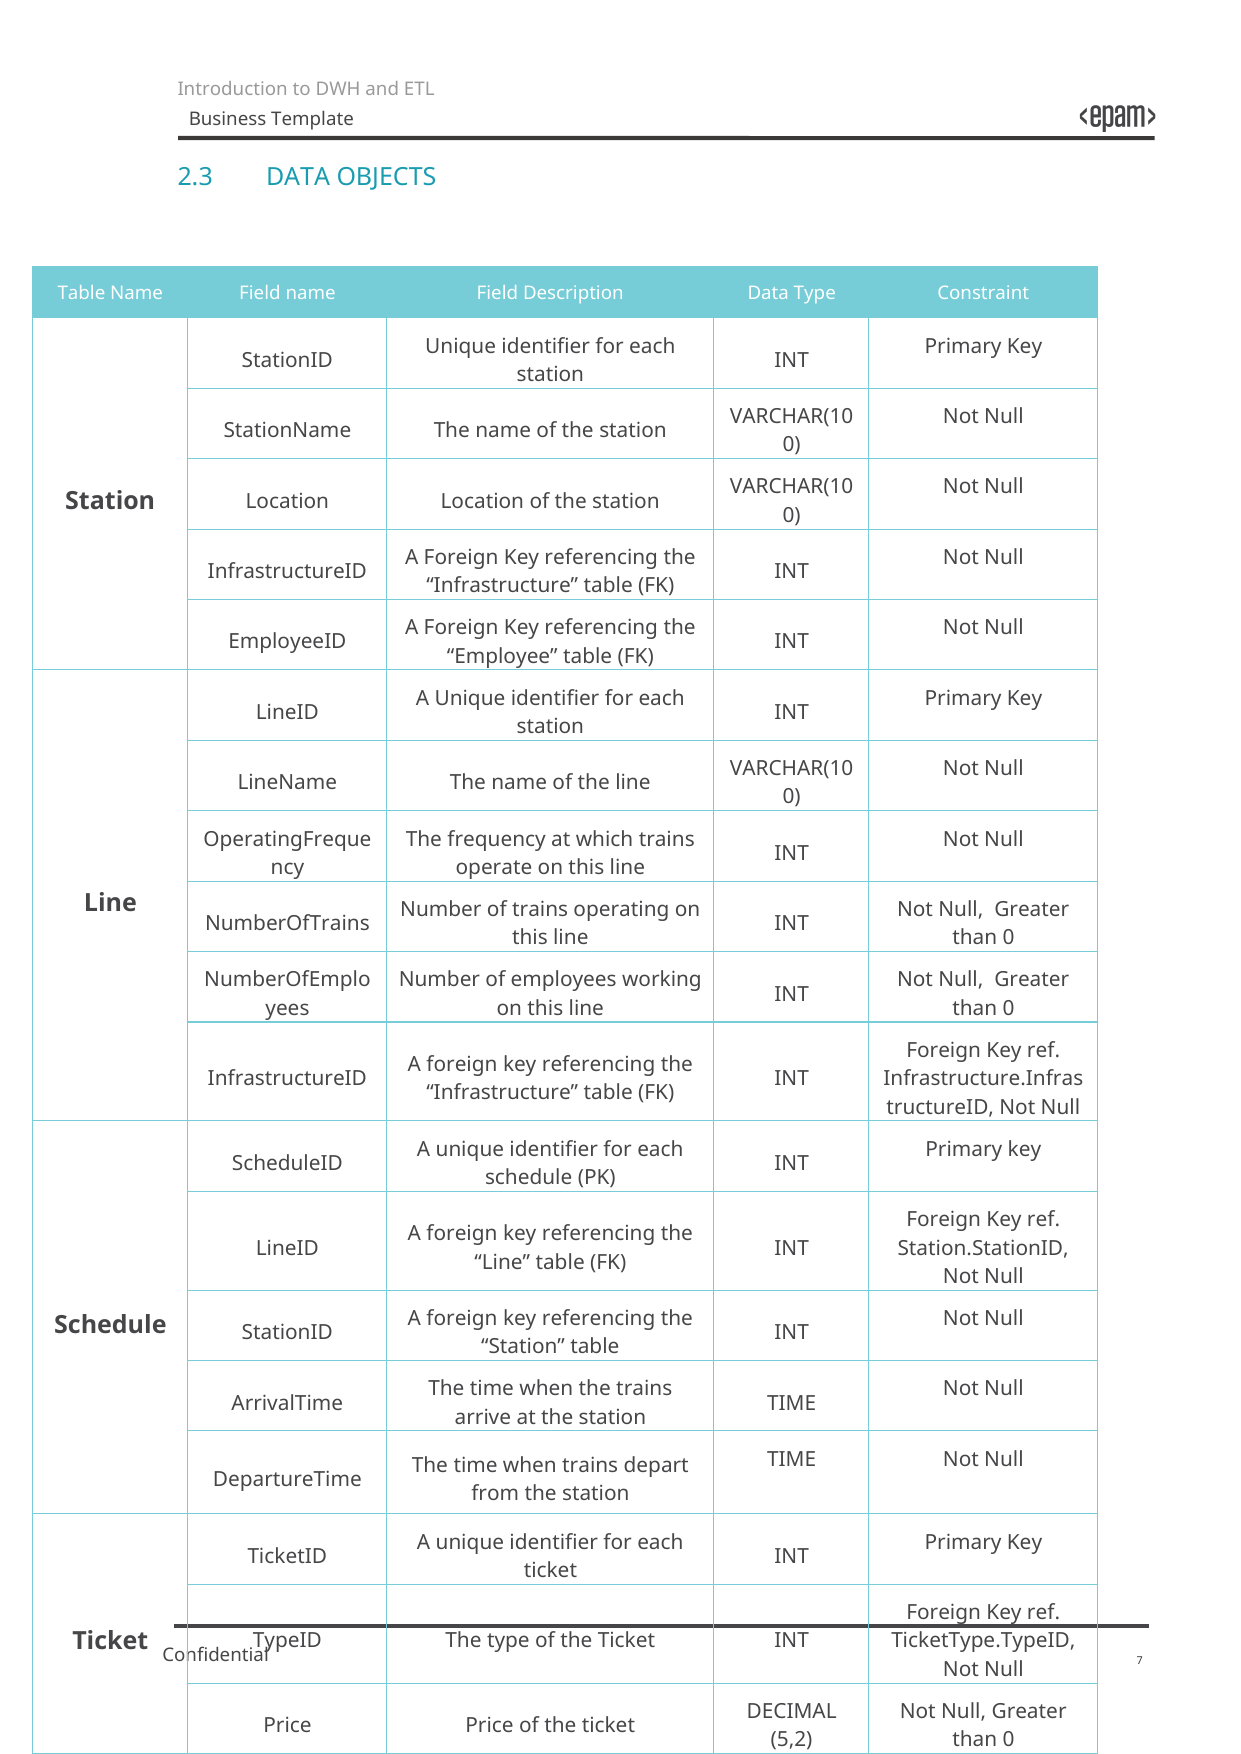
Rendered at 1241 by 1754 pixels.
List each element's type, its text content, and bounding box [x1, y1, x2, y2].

table_cell Not Null [869, 1431, 1097, 1513]
table_cell InfrastructureID [188, 1023, 386, 1120]
table_cell Primary Key [869, 318, 1097, 388]
table_cell Price of the ticket [387, 1684, 713, 1753]
table_cell TIME [714, 1431, 868, 1513]
table_header Field Description [387, 267, 713, 317]
table_cell ScheduleID [188, 1121, 386, 1191]
table_cell DepartureTime [188, 1431, 386, 1513]
subtitle Data objects [177, 159, 1152, 193]
table_cell Foreign Key ref. TicketType.TypeID, Not Null [869, 1585, 1097, 1682]
table_cell Foreign Key ref. Station.StationID, Not Null [869, 1192, 1097, 1289]
table_cell A Foreign Key referencing the “Infrastructure” table (FK) [387, 530, 713, 599]
table_cell StationID [188, 318, 386, 388]
table_cell Primary Key [869, 670, 1097, 740]
table_cell OperatingFrequency [188, 811, 386, 881]
table_cell A Unique identifier for each station [387, 670, 713, 740]
table_cell Number of trains operating on this line [387, 882, 713, 951]
table_cell Not Null [869, 530, 1097, 599]
table_cell A unique identifier for each ticket [387, 1514, 713, 1584]
table_cell Primary key [869, 1121, 1097, 1191]
table_header Field name [188, 267, 386, 317]
table_cell INT [714, 530, 868, 599]
table_cell LineID [188, 670, 386, 740]
table_cell Not Null [869, 600, 1097, 669]
table_cell INT [714, 1585, 868, 1682]
table_cell A foreign key referencing the “Station” table [387, 1291, 713, 1360]
table_cell Primary Key [869, 1514, 1097, 1584]
table_header Table Name [33, 267, 187, 317]
table_cell Not Null [869, 1361, 1097, 1430]
table_cell The name of the line [387, 741, 713, 810]
table_cell TIME [714, 1361, 868, 1430]
table_cell INT [714, 952, 868, 1021]
table_cell Not Null, Greater than 0 [869, 952, 1097, 1021]
table_cell Schedule [33, 1121, 187, 1513]
table_cell The time when the trains arrive at the station [387, 1361, 713, 1430]
table_cell INT [714, 318, 868, 388]
table_cell StationID [188, 1291, 386, 1360]
table_header Data Type [714, 267, 868, 317]
table_cell A foreign key referencing the “Infrastructure” table (FK) [387, 1023, 713, 1120]
table_cell EmployeeID [188, 600, 386, 669]
table_cell ArrivalTime [188, 1361, 386, 1430]
table_cell Location of the station [387, 459, 713, 528]
table_cell Location [188, 459, 386, 528]
table_cell A unique identifier for each schedule (PK) [387, 1121, 713, 1191]
table_cell TicketID [188, 1514, 386, 1584]
table_cell INT [714, 600, 868, 669]
table_cell NumberOfTrains [188, 882, 386, 951]
table_cell INT [714, 1121, 868, 1191]
table_cell INT [714, 882, 868, 951]
table_cell INT [714, 1514, 868, 1584]
table_cell StationName [188, 389, 386, 458]
table_cell Not Null [869, 459, 1097, 528]
table_cell Price [188, 1684, 386, 1753]
table_cell A foreign key referencing the “Line” table (FK) [387, 1192, 713, 1289]
table_cell Not Null, Greater than 0 [869, 882, 1097, 951]
table_cell VARCHAR(100) [714, 459, 868, 528]
table_cell The name of the station [387, 389, 713, 458]
table_cell InfrastructureID [188, 530, 386, 599]
table_cell VARCHAR(100) [714, 389, 868, 458]
table_cell The frequency at which trains operate on this line [387, 811, 713, 881]
table_cell INT [714, 1023, 868, 1120]
table_cell DECIMAL (5,2) [714, 1684, 868, 1753]
table_cell Unique identifier for each station [387, 318, 713, 388]
table_cell NumberOfEmployees [188, 952, 386, 1021]
table_cell LineName [188, 741, 386, 810]
table_cell Foreign Key ref. Infrastructure.InfrastructureID, Not Null [869, 1023, 1097, 1120]
table_cell INT [714, 1291, 868, 1360]
table_cell INT [714, 811, 868, 881]
table_cell Not Null [869, 741, 1097, 810]
table_cell INT [714, 1192, 868, 1289]
table_cell LineID [188, 1192, 386, 1289]
table_cell Station [33, 318, 187, 669]
table_cell Not Null [869, 389, 1097, 458]
table_cell Ticket [33, 1514, 187, 1753]
table_cell The time when trains depart from the station [387, 1431, 713, 1513]
table_cell INT [714, 670, 868, 740]
table_cell Number of employees working on this line [387, 952, 713, 1021]
table_cell Not Null [869, 1291, 1097, 1360]
table_cell TypeID [188, 1585, 386, 1682]
table_header Constraint [869, 267, 1097, 317]
table_cell The type of the Ticket [387, 1585, 713, 1682]
table_cell Line [33, 670, 187, 1120]
table_cell Not Null, Greater than 0 [869, 1684, 1097, 1753]
table_cell VARCHAR(100) [714, 741, 868, 810]
table_cell Not Null [869, 811, 1097, 881]
table_cell A Foreign Key referencing the “Employee” table (FK) [387, 600, 713, 669]
